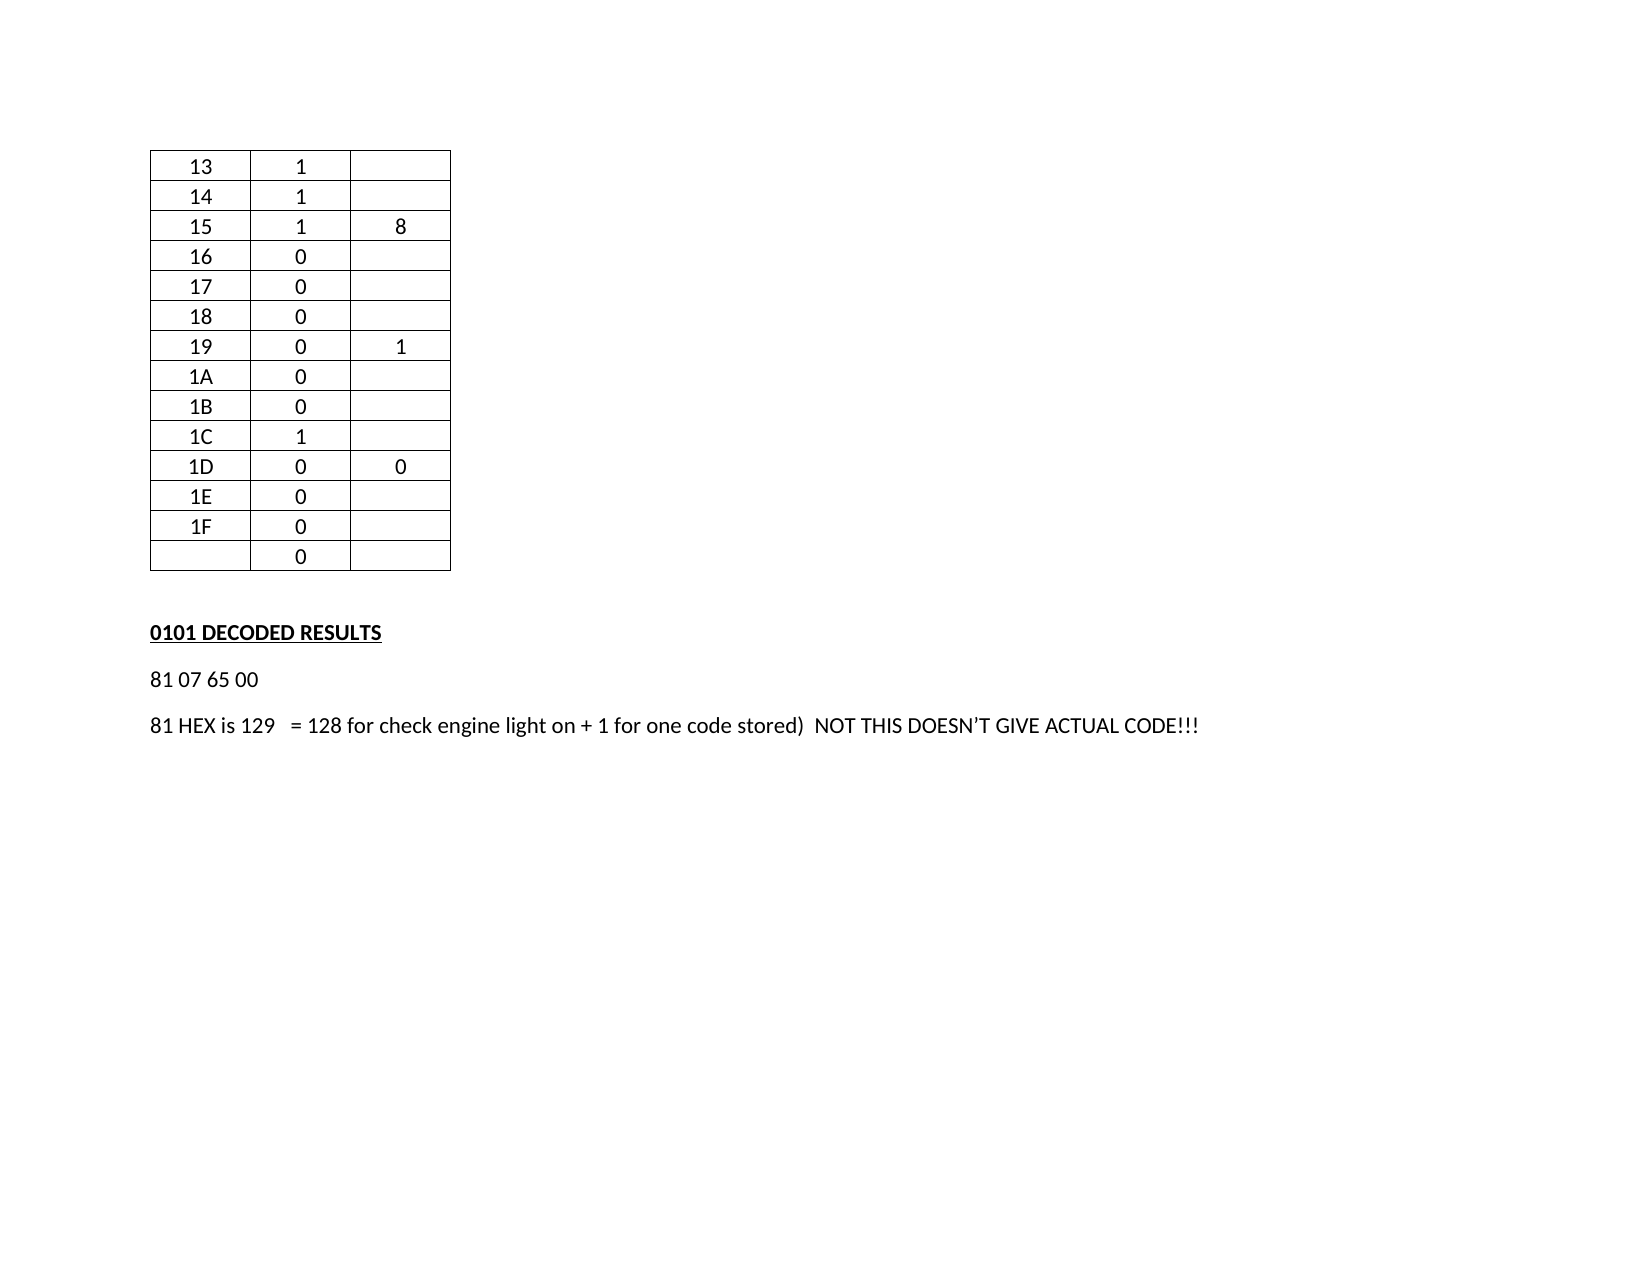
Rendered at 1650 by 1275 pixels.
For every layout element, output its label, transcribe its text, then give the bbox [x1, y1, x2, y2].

table_cell [351, 181, 450, 210]
table_cell 15 [151, 211, 250, 240]
table_cell 18 [151, 301, 250, 330]
table_cell 16 [151, 241, 250, 270]
table_cell [351, 361, 450, 390]
table_cell 0 [251, 511, 350, 540]
table_cell 0 [251, 331, 350, 360]
table_cell 0 [251, 241, 350, 270]
table_cell 1D [151, 451, 250, 480]
table_cell 1 [251, 181, 350, 210]
table_cell 1 [251, 211, 350, 240]
table_cell 1A [151, 361, 250, 390]
table_cell [351, 271, 450, 300]
table_cell 8 [351, 211, 450, 240]
table_cell 14 [151, 181, 250, 210]
table_cell [351, 391, 450, 420]
table_cell 1B [151, 391, 250, 420]
table_cell 0 [251, 301, 350, 330]
table_cell [351, 421, 450, 450]
table_cell 1C [151, 421, 250, 450]
table_cell 0 [251, 541, 350, 570]
table_cell [151, 541, 250, 570]
table_cell [351, 541, 450, 570]
table_cell 1F [151, 511, 250, 540]
table_cell 1E [151, 481, 250, 510]
table_cell 17 [151, 271, 250, 300]
table_cell 13 [151, 151, 250, 180]
table_cell 0 [351, 451, 450, 480]
table_cell 0 [251, 391, 350, 420]
table_cell [351, 301, 450, 330]
table_cell [351, 151, 450, 180]
text 81 HEX is 129 = 128 for check engine light on + 1 for one code stored) NOT THIS DOESN’T GIVE ACTUAL CODE!!! [150, 712, 1500, 740]
table_cell [351, 481, 450, 510]
table_cell 1 [251, 151, 350, 180]
table_cell [351, 511, 450, 540]
table_cell 0 [251, 481, 350, 510]
text 0101 DECODED RESULTS [150, 618, 1500, 646]
table_cell 1 [351, 331, 450, 360]
table_cell 0 [251, 271, 350, 300]
text 81 07 65 00 [150, 665, 1500, 693]
table_cell 1 [251, 421, 350, 450]
table_cell 0 [251, 451, 350, 480]
table_cell 0 [251, 361, 350, 390]
table_cell 19 [151, 331, 250, 360]
table_cell [351, 241, 450, 270]
